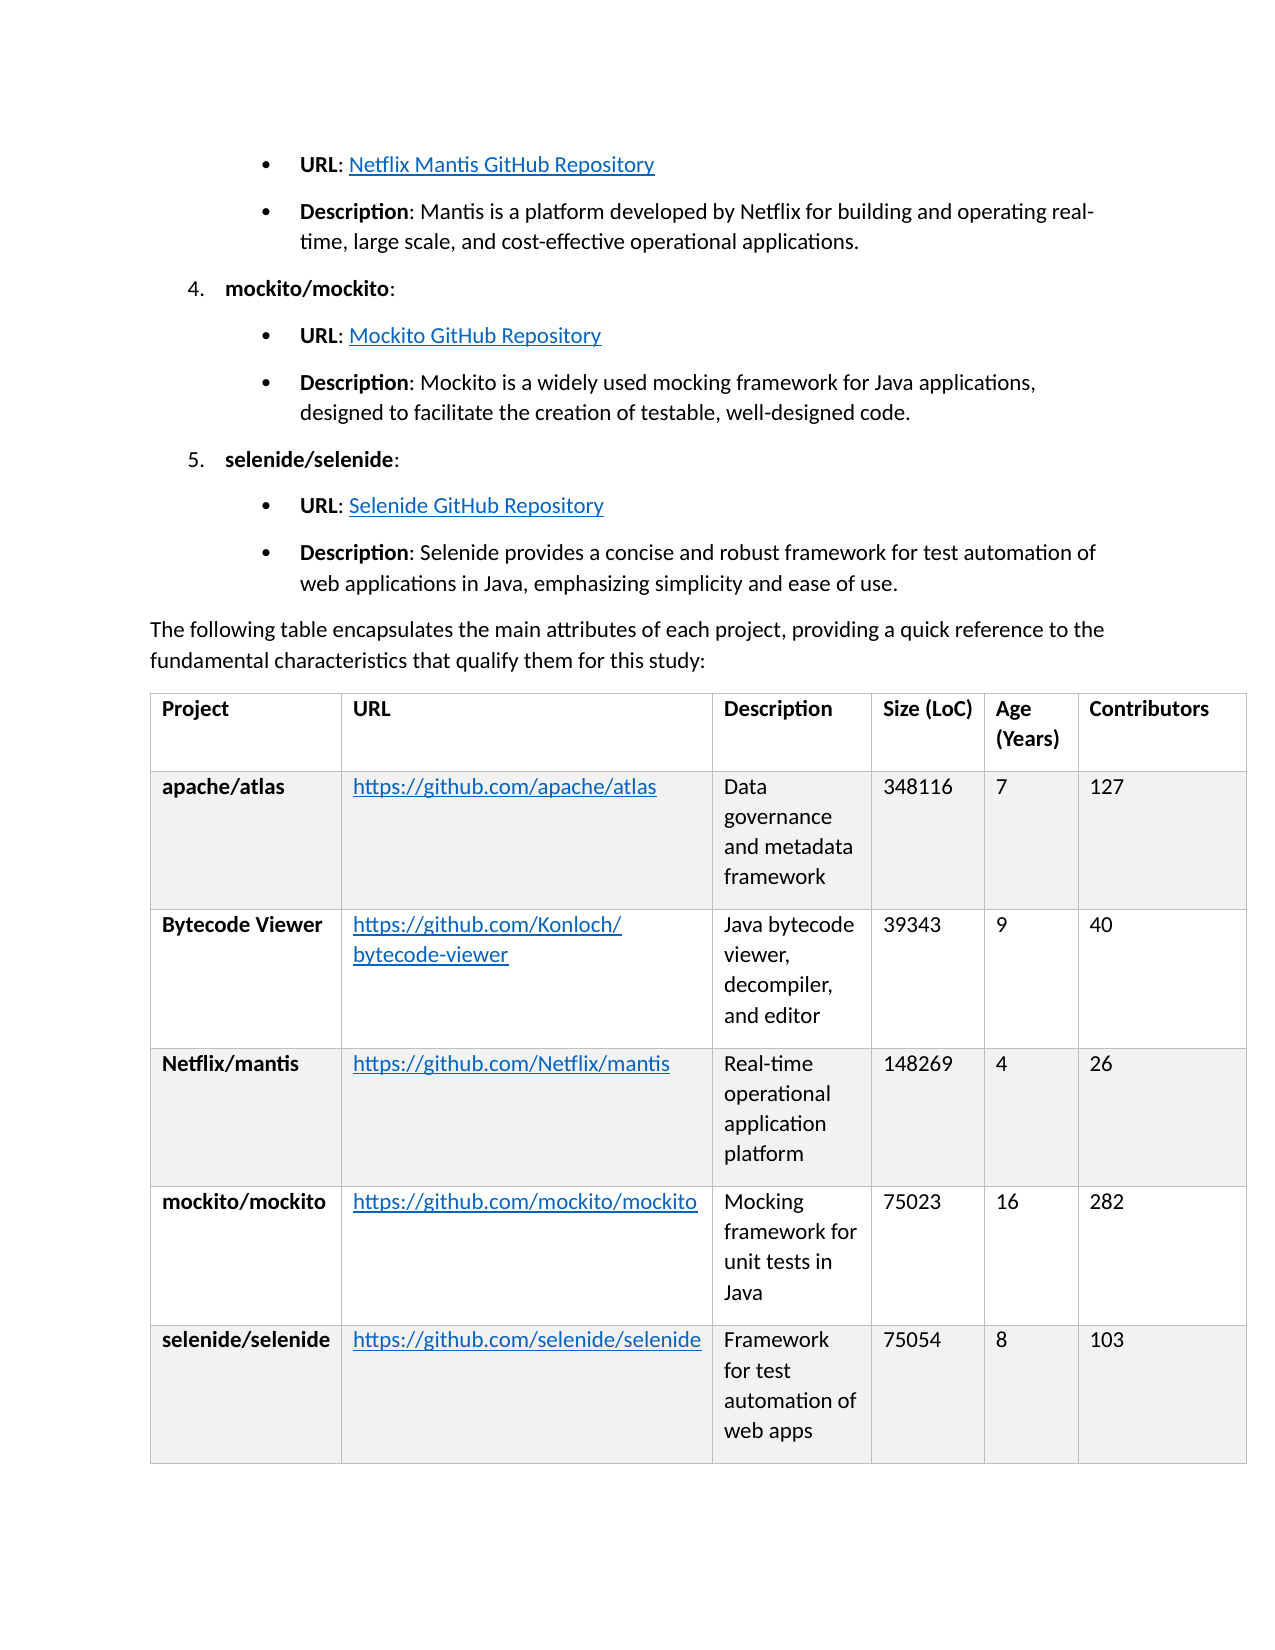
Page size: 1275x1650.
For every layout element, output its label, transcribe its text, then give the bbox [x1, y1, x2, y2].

list mockito/mockito: [187, 274, 1125, 302]
table_cell https://github.com/selenide/selenide [342, 1326, 712, 1463]
table_cell 8 [985, 1326, 1078, 1463]
table_cell selenide/selenide [151, 1326, 341, 1463]
table_cell https://github.com/Netflix/mantis [342, 1049, 712, 1186]
table_header URL [342, 694, 712, 771]
table_header Description [713, 694, 871, 771]
table_cell 75054 [872, 1326, 984, 1463]
table_cell apache/atlas [151, 772, 341, 909]
table_cell 103 [1079, 1326, 1246, 1463]
list selenide/selenide: [187, 445, 1125, 473]
table_cell 39343 [872, 910, 984, 1048]
table_header Age (Years) [985, 694, 1078, 771]
table_header Size (LoC) [872, 694, 984, 771]
table_cell 4 [985, 1049, 1078, 1186]
table_cell 348116 [872, 772, 984, 909]
table_cell Framework for test automation of web apps [713, 1326, 871, 1463]
list Description: Selenide provides a concise and robust framework for test automation of web applications in Java, emphasizing simplicity and ease of use. [262, 538, 1125, 597]
list Description: Mantis is a platform developed by Netflix for building and operating real-time, large scale, and cost-effective operational applications. [262, 197, 1125, 255]
table_cell Mocking framework for unit tests in Java [713, 1187, 871, 1324]
table_header Contributors [1079, 694, 1246, 771]
table_cell 26 [1079, 1049, 1246, 1186]
table_header Project [151, 694, 341, 771]
table_cell https://github.com/Konloch/bytecode-viewer [342, 910, 712, 1048]
table_cell Real-time operational application platform [713, 1049, 871, 1186]
list Description: Mockito is a widely used mocking framework for Java applications, designed to facilitate the creation of testable, well-designed code. [262, 368, 1125, 426]
list URL: Netflix Mantis GitHub Repository [262, 150, 1125, 178]
table_cell 16 [985, 1187, 1078, 1324]
table_cell Netflix/mantis [151, 1049, 341, 1186]
table_cell Data governance and metadata framework [713, 772, 871, 909]
table_cell 148269 [872, 1049, 984, 1186]
table_cell 9 [985, 910, 1078, 1048]
list URL: Selenide GitHub Repository [262, 492, 1125, 520]
table_cell 127 [1079, 772, 1246, 909]
table_cell 282 [1079, 1187, 1246, 1324]
table_cell https://github.com/apache/atlas [342, 772, 712, 909]
text The following table encapsulates the main attributes of each project, providing a quick reference to the fundamental characteristics that qualify them for this study: [150, 616, 1125, 674]
table_cell Bytecode Viewer [151, 910, 341, 1048]
table_cell 75023 [872, 1187, 984, 1324]
table_cell mockito/mockito [151, 1187, 341, 1324]
table_cell Java bytecode viewer, decompiler, and editor [713, 910, 871, 1048]
table_cell 40 [1079, 910, 1246, 1048]
table_cell 7 [985, 772, 1078, 909]
list URL: Mockito GitHub Repository [262, 321, 1125, 349]
table_cell https://github.com/mockito/mockito [342, 1187, 712, 1324]
